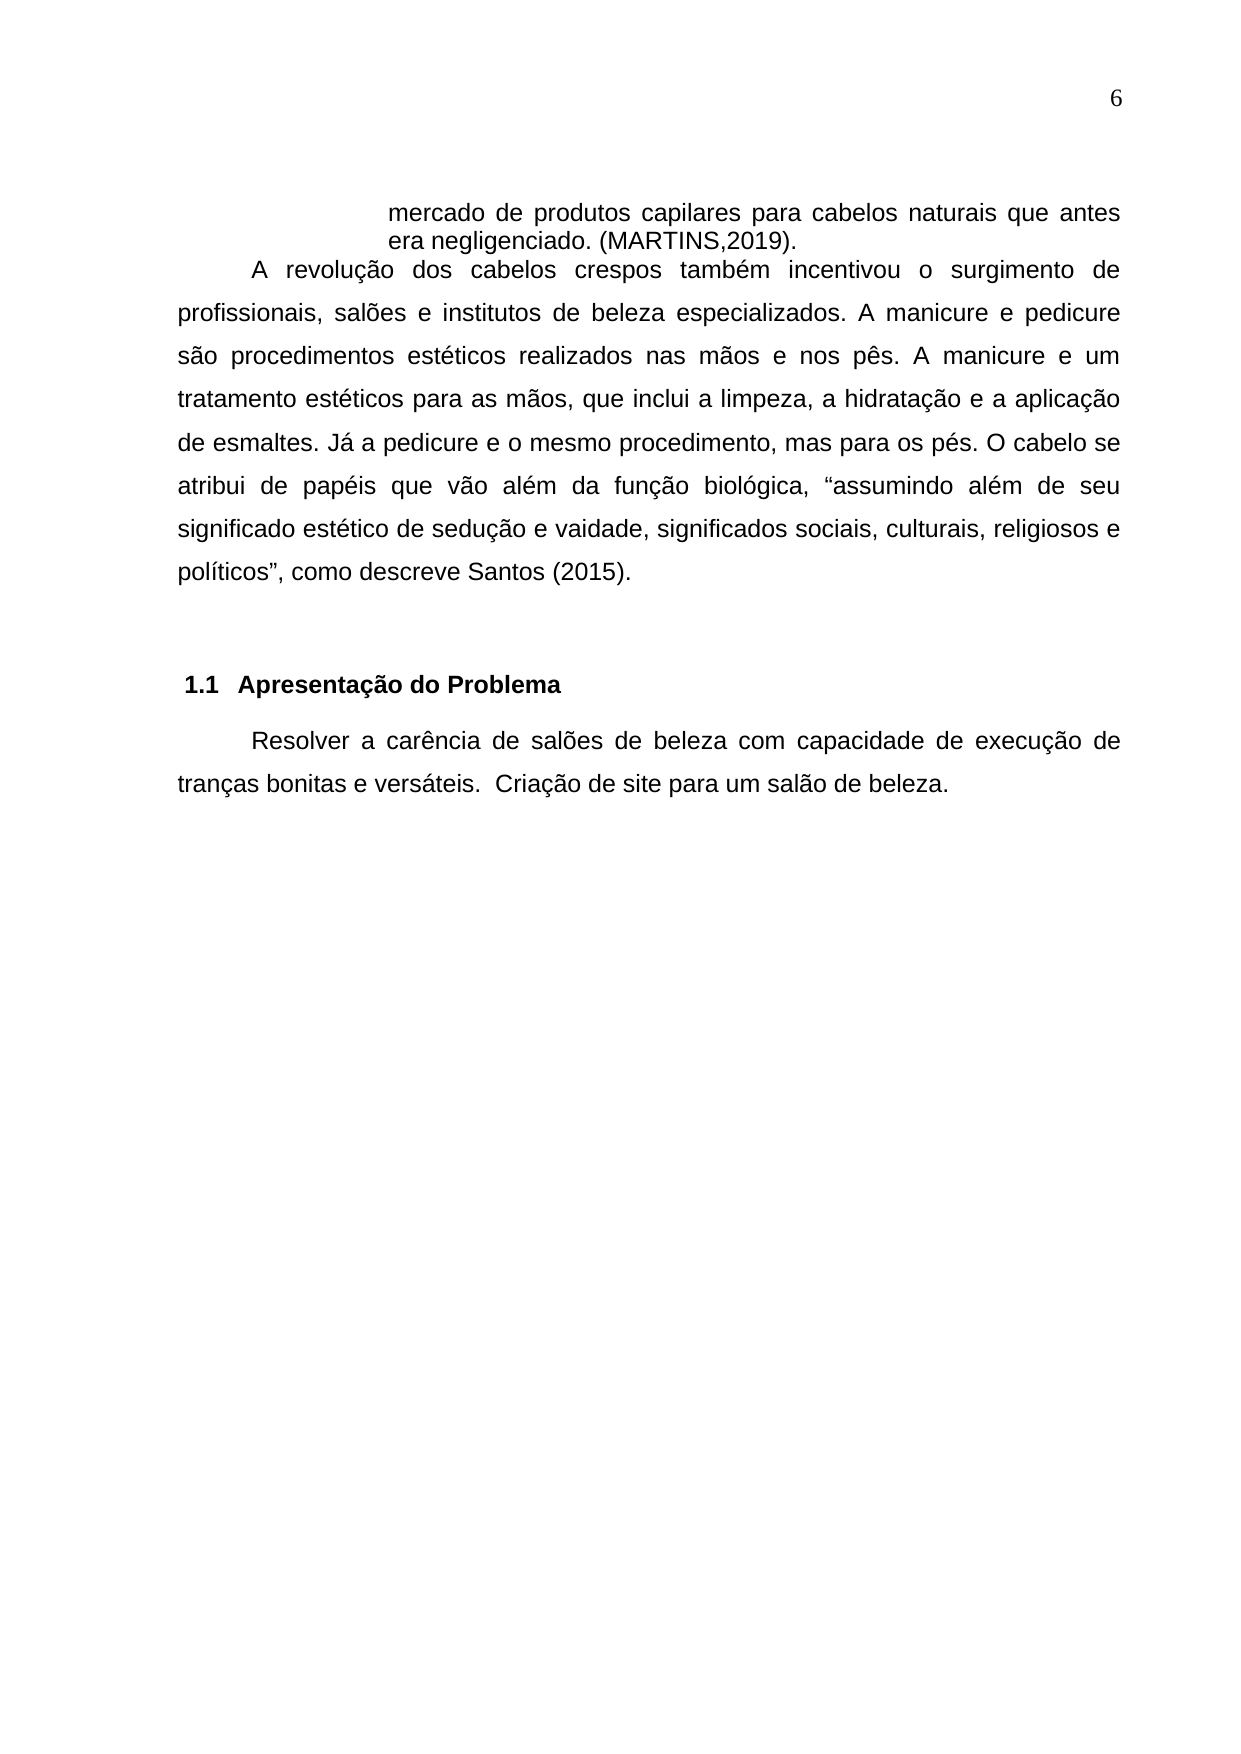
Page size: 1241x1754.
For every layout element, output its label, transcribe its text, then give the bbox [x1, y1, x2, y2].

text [388, 198, 1122, 255]
subtitle Apresentação do Problema [177, 670, 1122, 699]
text Resolver a carência de salões de beleza com capacidade de execução de tranças bonitas e versáteis. Criação de site para um salão de beleza. [177, 726, 1122, 798]
text A revolução dos cabelos crespos também incentivou o surgimento de profissionais, salões e institutos de beleza especializados. A manicure e pedicure são procedimentos estéticos realizados nas mãos e nos pês. A manicure e um tratamento estéticos para as mãos, que inclui a limpeza, a hidratação e a aplicação de esmaltes. Já a pedicure e o mesmo procedimento, mas para os pés. O cabelo se atribui de papéis que vão além da função biológica, “assumindo além de seu significado estético de sedução e vaidade, significados sociais, culturais, religiosos e políticos”, como descreve Santos (2015). [177, 255, 1122, 586]
